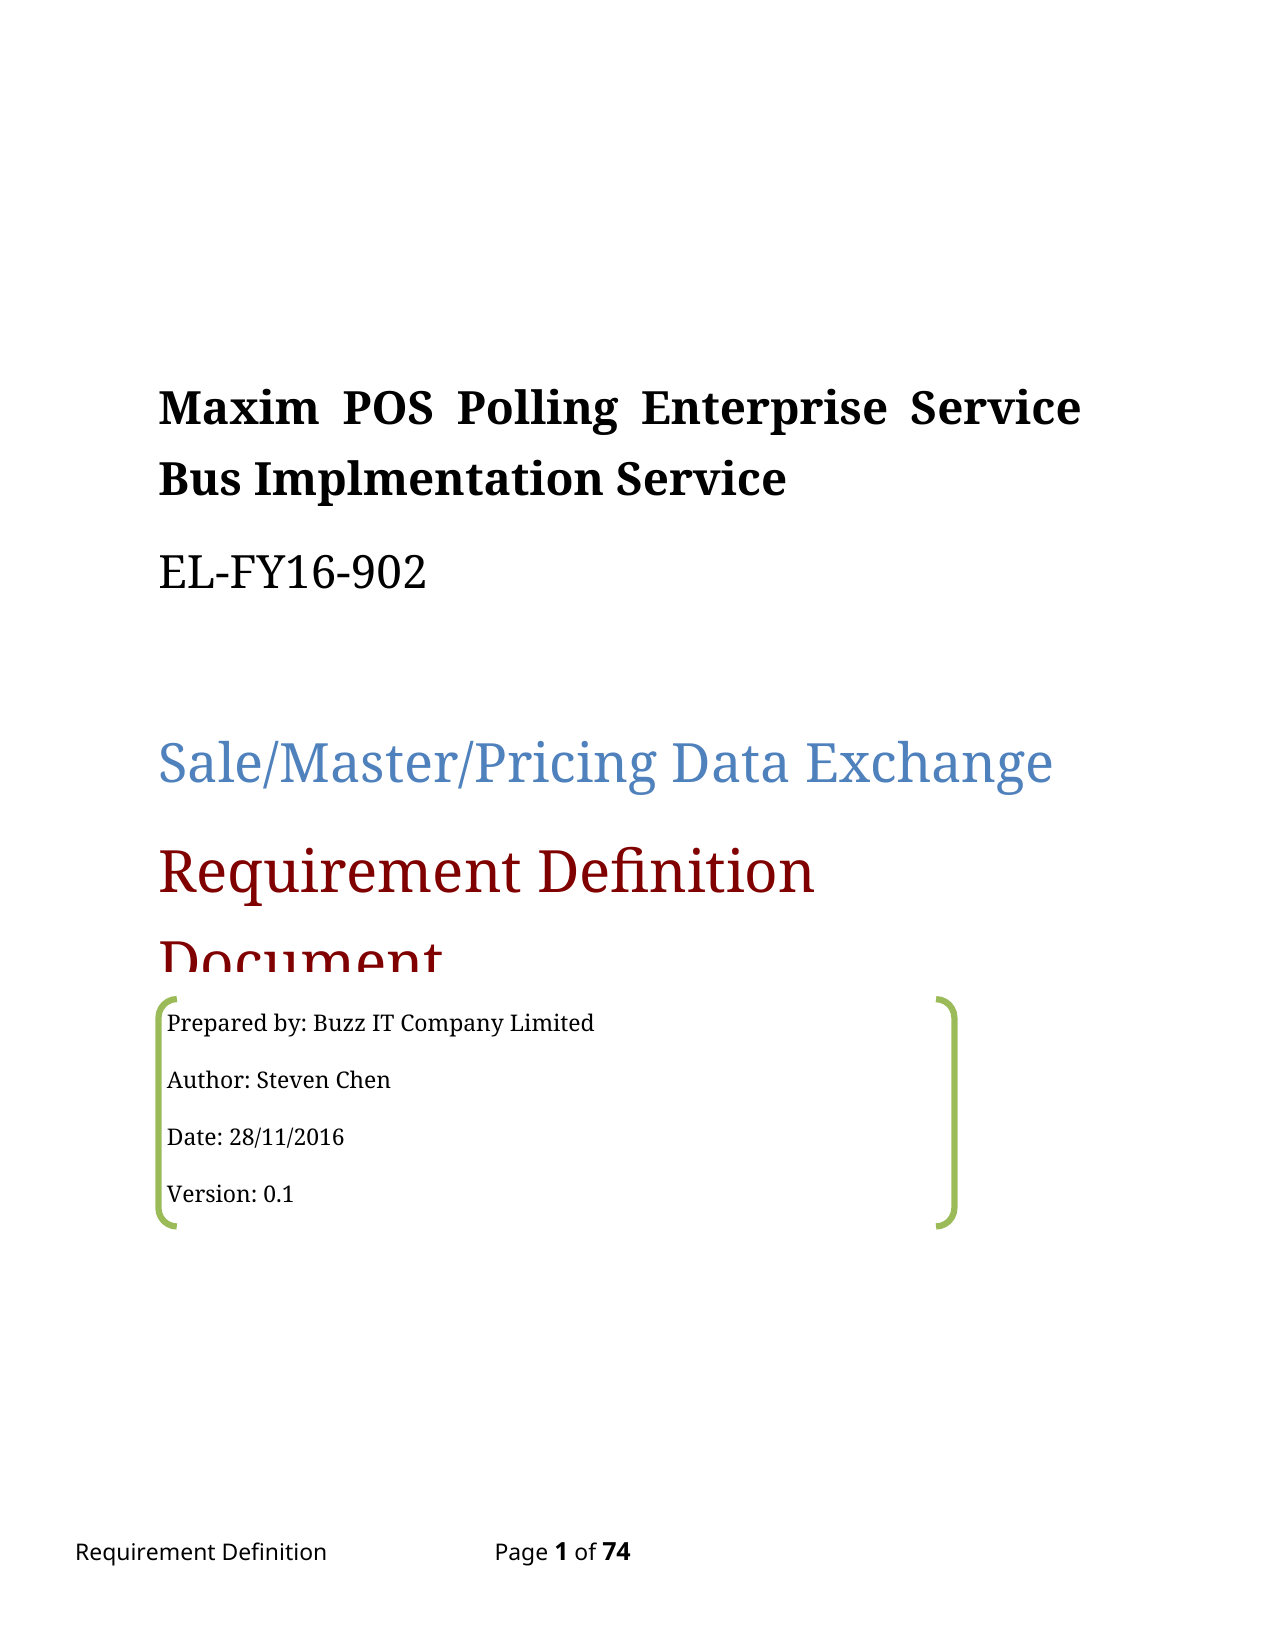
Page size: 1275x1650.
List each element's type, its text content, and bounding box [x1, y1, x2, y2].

title Sale/Master/Pricing Data Exchange [158, 724, 1082, 798]
title Maxim POS Polling Enterprise Service Bus Implmentation Service [158, 375, 1082, 509]
title Requirement Definition Document [158, 830, 1082, 971]
title EL-FY16-902 [158, 539, 1082, 602]
